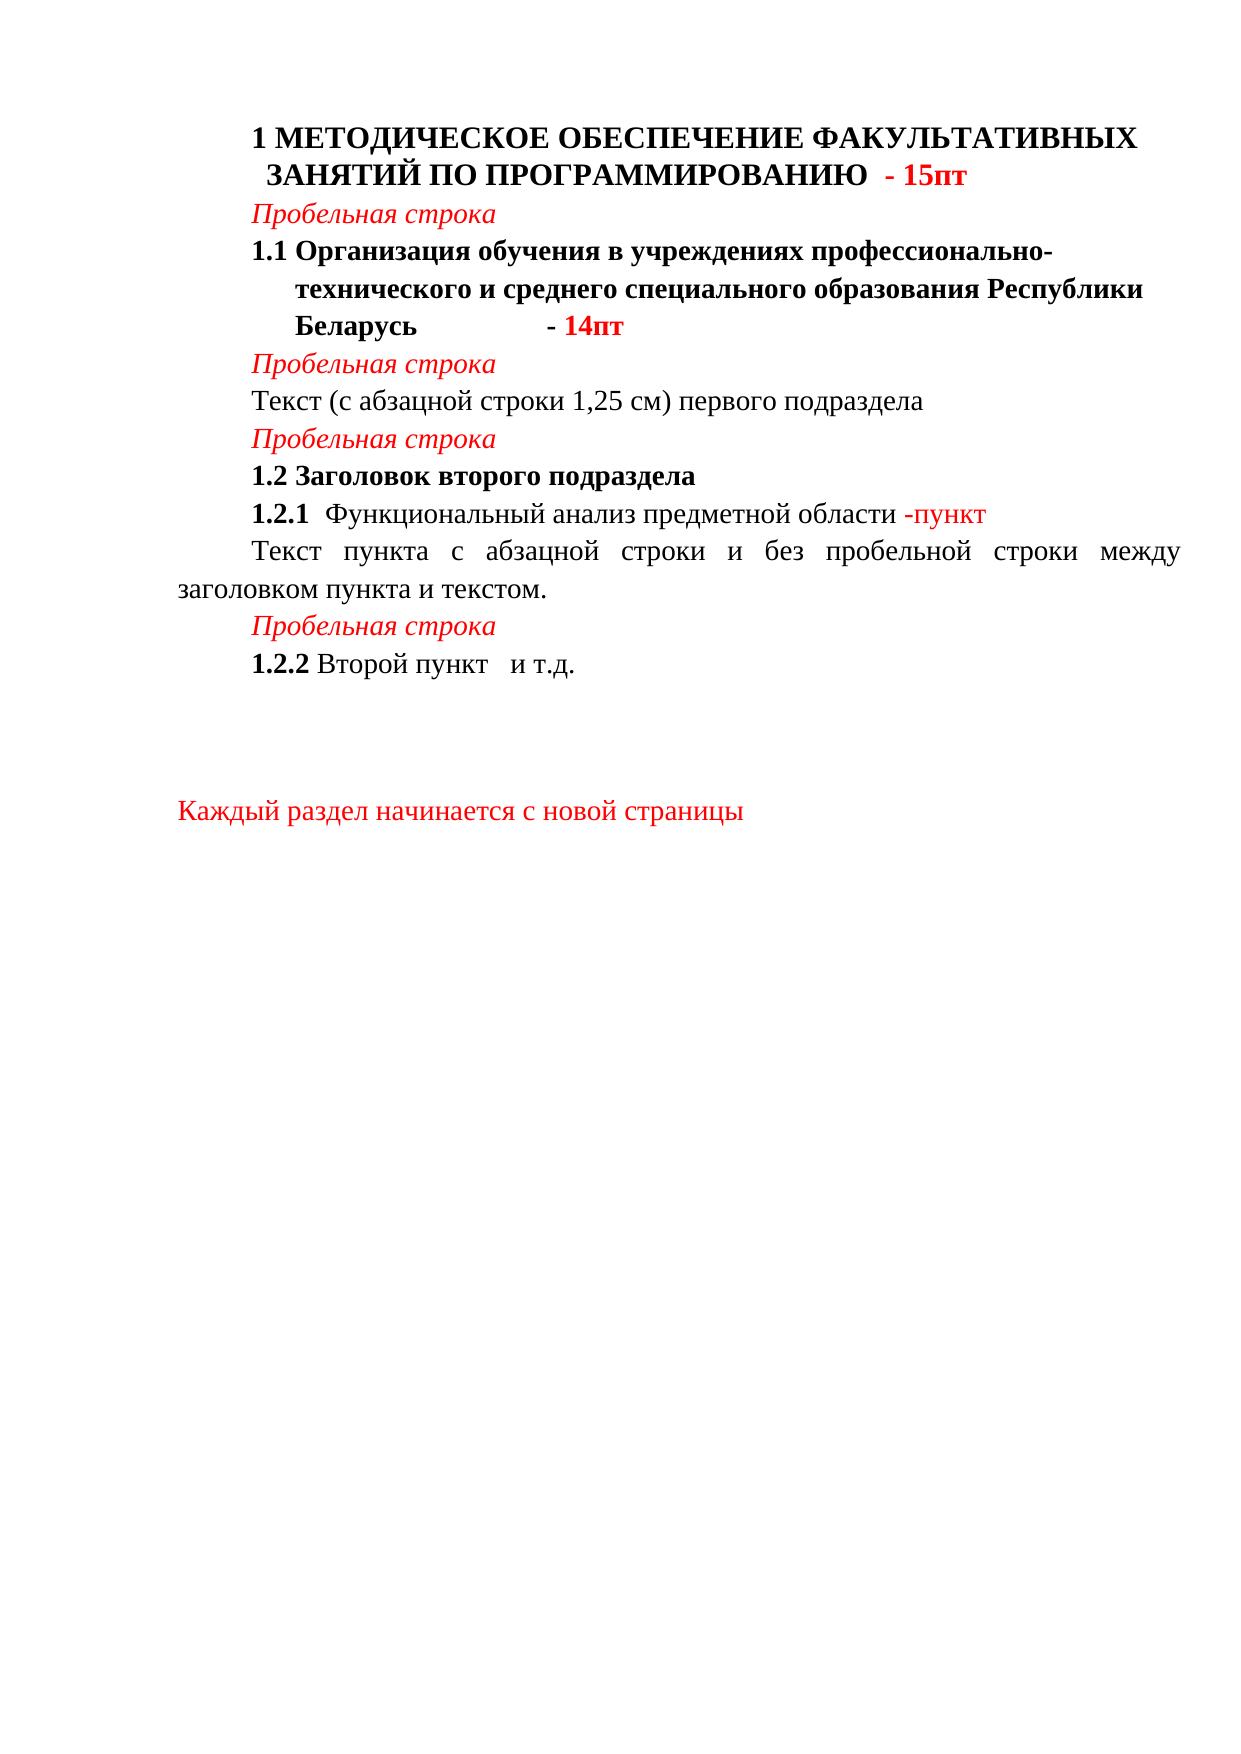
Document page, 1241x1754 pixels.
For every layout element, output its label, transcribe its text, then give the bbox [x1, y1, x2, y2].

text 1 Методическое обеспечение факультативных занятий по программированию - 15пт [251, 118, 1181, 193]
list Пробельная строка [251, 343, 1181, 381]
text 1.2.2 Второй пункт и т.д. [177, 643, 1181, 681]
list Организация обучения в учреждениях профессионально-технического и среднего специального образования Республики Беларусь - 14пт [251, 231, 1181, 343]
text Пробельная строка [177, 606, 1181, 643]
text Текст пункта с абзацной строки и без пробельной строки между заголовком пункта и текстом. [177, 531, 1181, 606]
list Заголовок второго подраздела [251, 456, 1181, 493]
list Пробельная строка [251, 418, 1181, 456]
text Пробельная строка [251, 193, 1181, 231]
list Функциональный анализ предметной области -пункт [251, 493, 1181, 531]
text Каждый раздел начинается с новой страницы [177, 793, 1181, 827]
list Текст (с абзацной строки 1,25 см) первого подраздела [251, 381, 1181, 418]
